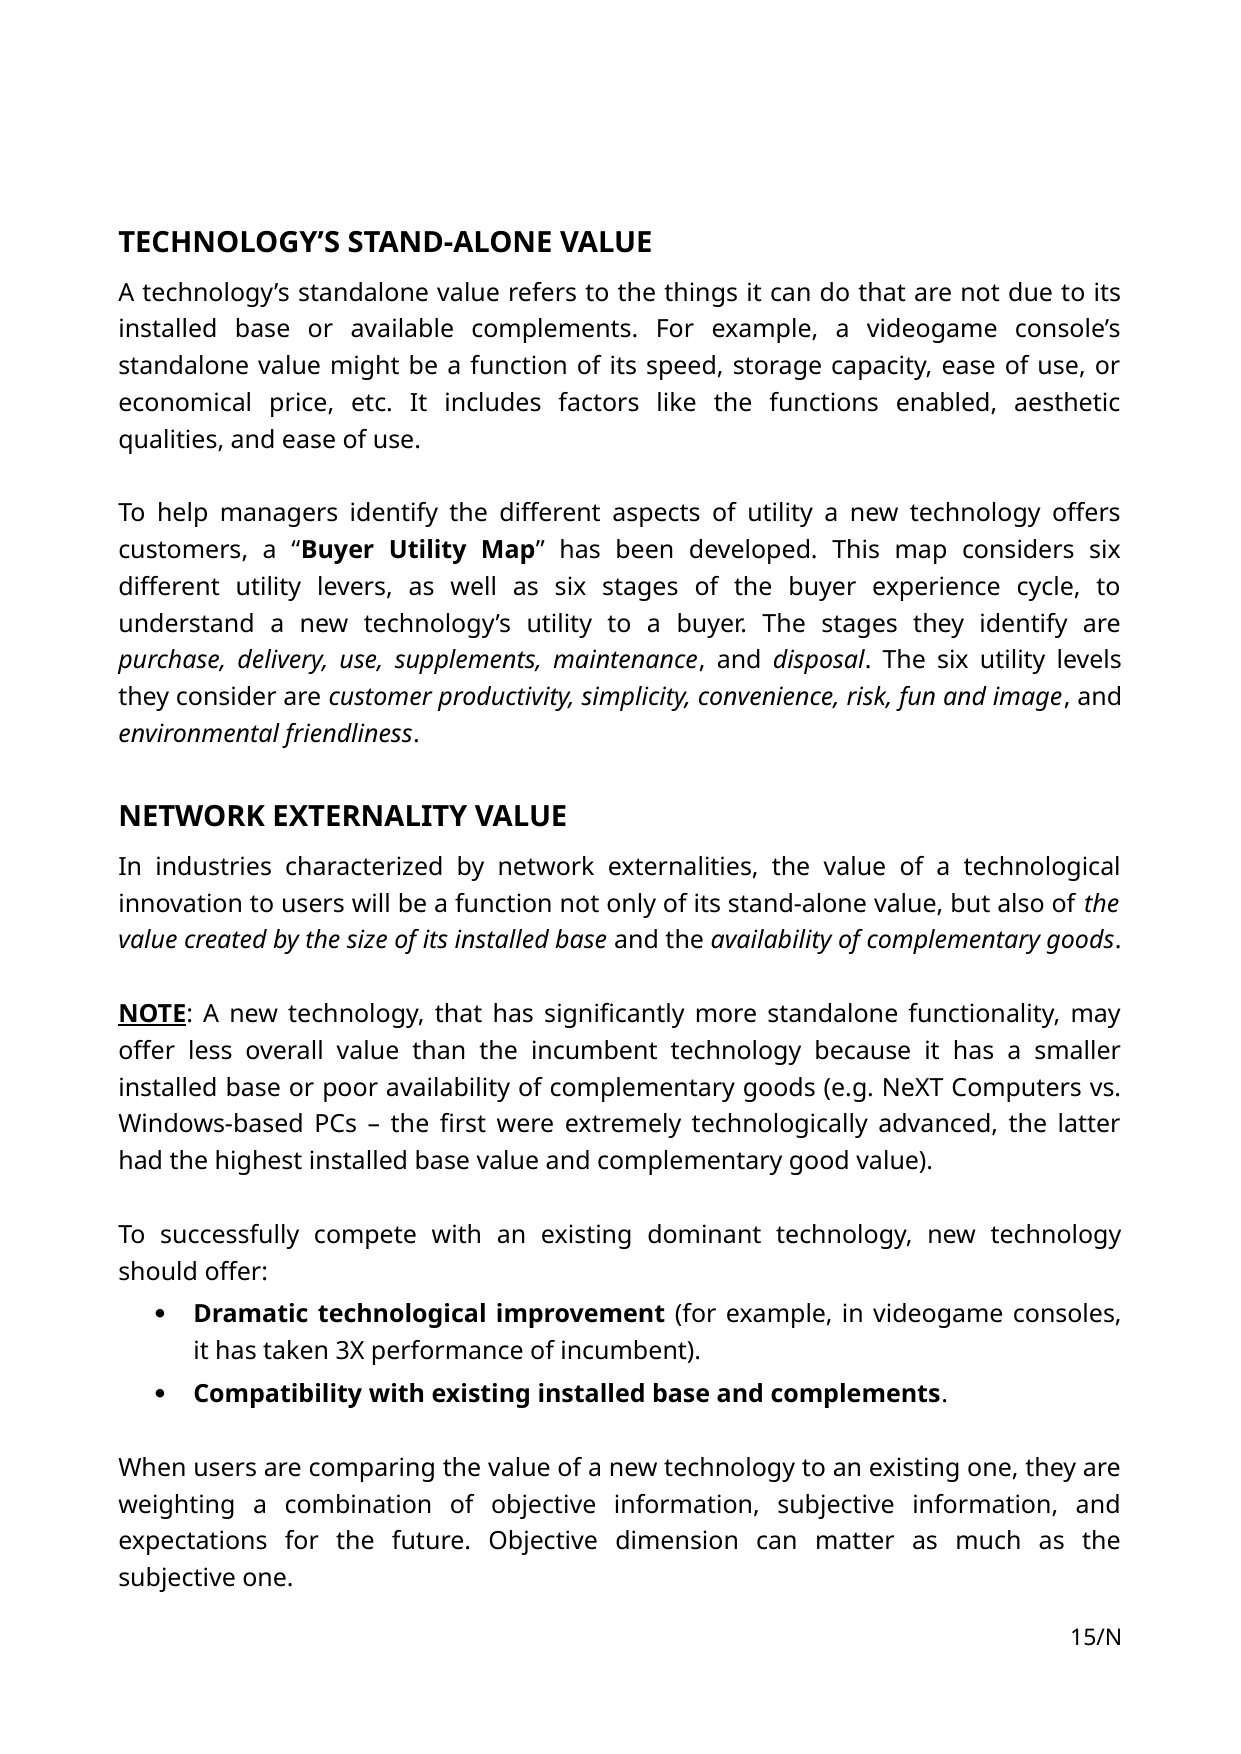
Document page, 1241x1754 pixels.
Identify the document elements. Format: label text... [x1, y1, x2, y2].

text To help managers identify the different aspects of utility a new technology offers customers, a “Buyer Utility Map” has been developed. This map considers six different utility levers, as well as six stages of the buyer experience cycle, to understand a new technology’s utility to a buyer. The stages they identify are purchase, delivery, use, supplements, maintenance, and disposal. The six utility levels they consider are customer productivity, simplicity, convenience, risk, fun and image, and environmental friendliness. [118, 495, 1122, 750]
text In industries characterized by network externalities, the value of a technological innovation to users will be a function not only of its stand-alone value, but also of the value created by the size of its installed base and the availability of complementary goods. [118, 849, 1122, 956]
list Dramatic technological improvement (for example, in videogame consoles, it has taken 3X performance of incumbent). [156, 1296, 1122, 1367]
text TECHNOLOGY’S STAND-ALONE VALUE [118, 221, 1122, 261]
text NOTE: A new technology, that has significantly more standalone functionality, may offer less overall value than the incumbent technology because it has a smaller installed base or poor availability of complementary goods (e.g. NeXT Computers vs. Windows-based PCs – the first were extremely technologically advanced, the latter had the highest installed base value and complementary good value). [118, 996, 1122, 1177]
text NETWORK EXTERNALITY VALUE [118, 795, 1122, 835]
text A technology’s standalone value refers to the things it can do that are not due to its installed base or available complements. For example, a videogame console’s standalone value might be a function of its speed, storage capacity, ease of use, or economical price, etc. It includes factors like the functions enabled, aesthetic qualities, and ease of use. [118, 274, 1122, 456]
list Compatibility with existing installed base and complements. [156, 1376, 1122, 1410]
text When users are comparing the value of a new technology to an existing one, they are weighting a combination of objective information, subjective information, and expectations for the future. Objective dimension can matter as much as the subjective one. [118, 1449, 1122, 1594]
text To successfully compete with an existing dominant technology, new technology should offer: [118, 1216, 1122, 1287]
